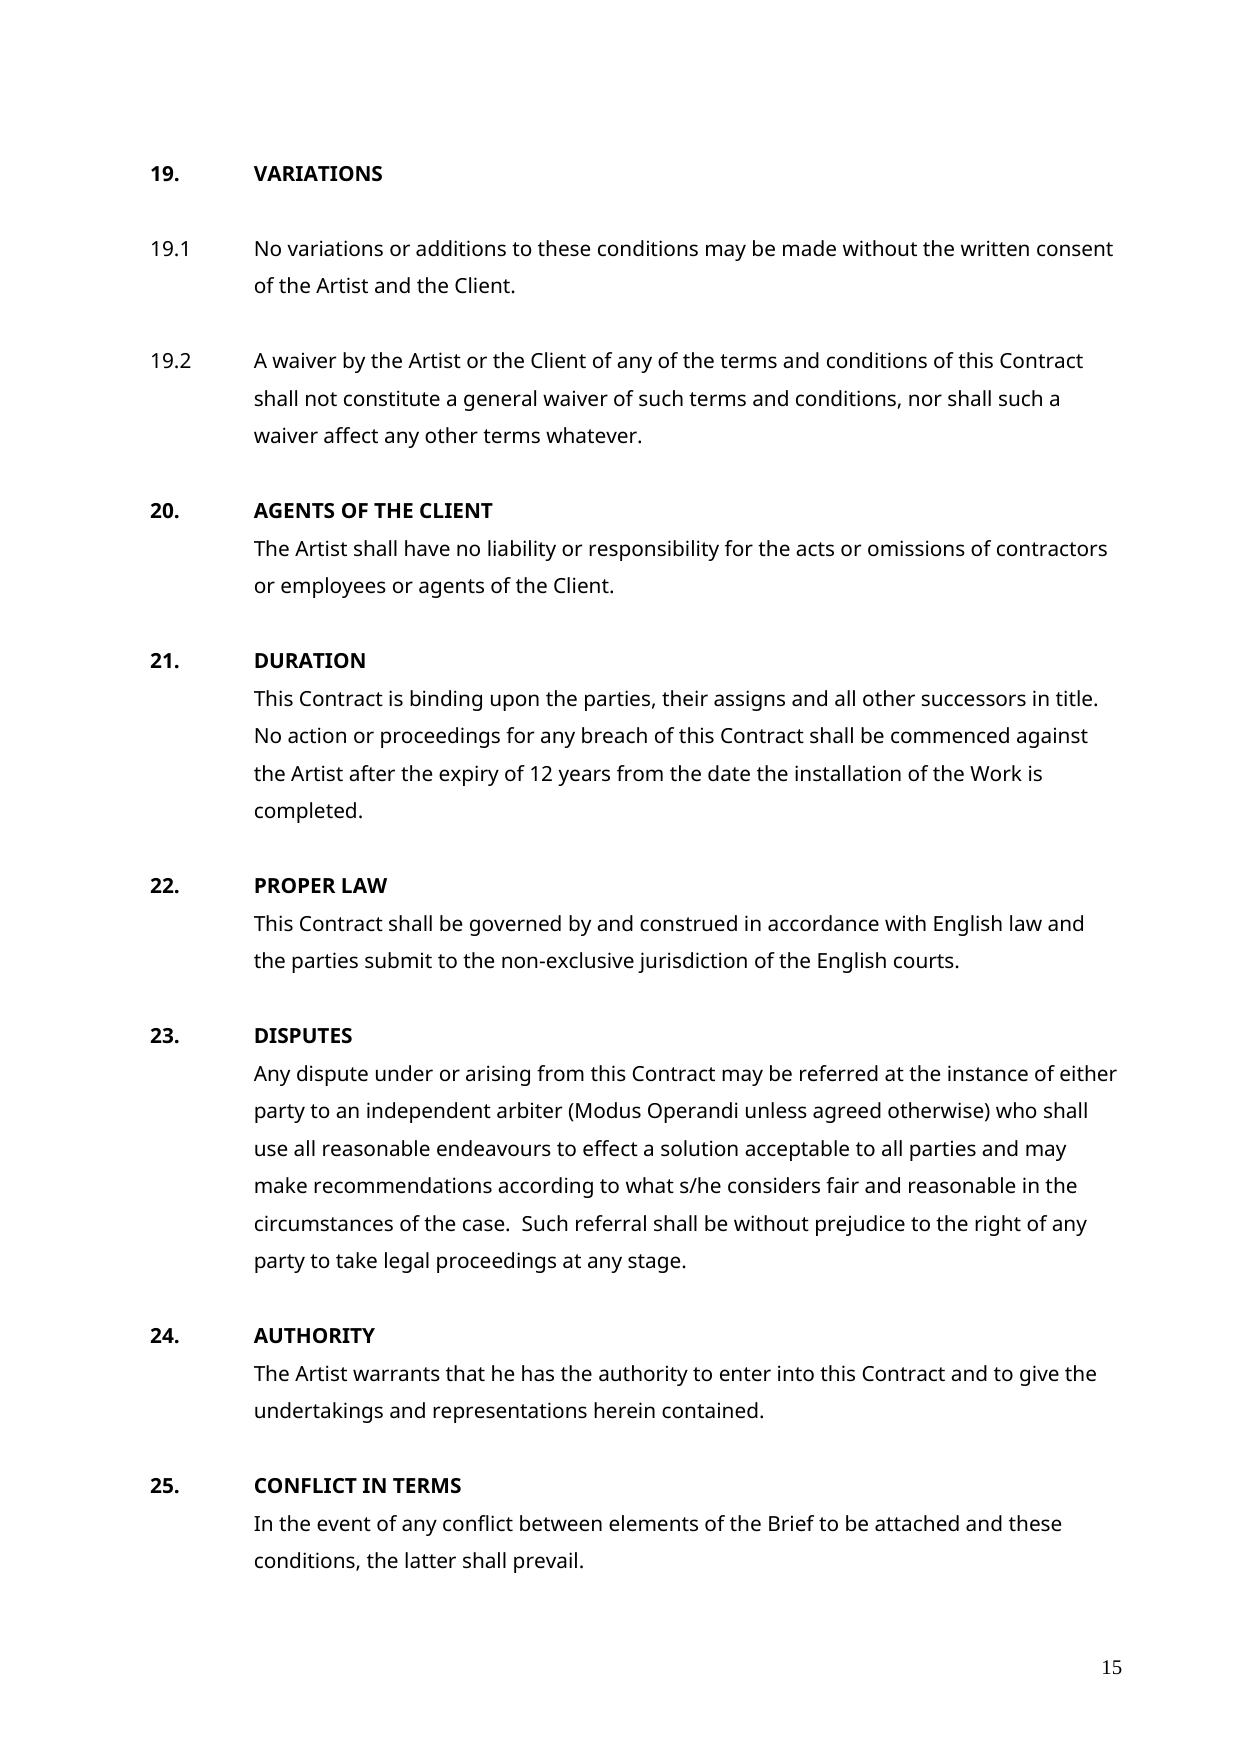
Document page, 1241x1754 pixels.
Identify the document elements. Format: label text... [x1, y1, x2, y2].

text 22. PROPER LAW [150, 862, 1122, 900]
text The Artist warrants that he has the authority to enter into this Contract and to give the undertakings and representations herein contained. [150, 1350, 1122, 1425]
text 24. AUTHORITY [150, 1312, 1122, 1350]
text The Artist shall have no liability or responsibility for the acts or omissions of contractors [150, 525, 1122, 562]
text 23. DISPUTES [150, 1012, 1122, 1050]
text This Contract is binding upon the parties, their assigns and all other successors in title. No action or proceedings for any breach of this Contract shall be commenced against the Artist after the expiry of 12 years from the date the installation of the Work is completed. [253, 675, 1122, 825]
text This Contract shall be governed by and construed in accordance with English law and the parties submit to the non-exclusive jurisdiction of the English courts. [253, 900, 1122, 975]
text Any dispute under or arising from this Contract may be referred at the instance of either party to an independent arbiter (Modus Operandi unless agreed otherwise) who shall use all reasonable endeavours to effect a solution acceptable to all parties and may make recommendations according to what s/he considers fair and reasonable in the circumstances of the case. Such referral shall be without prejudice to the right of any party to take legal proceedings at any stage. [150, 1050, 1122, 1275]
text In the event of any conflict between elements of the Brief to be attached and these conditions, the latter shall prevail. [150, 1500, 1122, 1575]
text 25. CONFLICT IN TERMS [150, 1462, 1122, 1500]
text 19.1 No variations or additions to these conditions may be made without the written consent of the Artist and the Client. [150, 225, 1122, 300]
text 19. VARIATIONS [150, 150, 1122, 187]
text 19.2 A waiver by the Artist or the Client of any of the terms and conditions of this Contract shall not constitute a general waiver of such terms and conditions, nor shall such a waiver affect any other terms whatever. [150, 337, 1122, 450]
text 21. DURATION [150, 637, 1122, 675]
text 20. AGENTS OF THE CLIENT [150, 487, 1122, 525]
text or employees or agents of the Client. [150, 562, 1122, 600]
